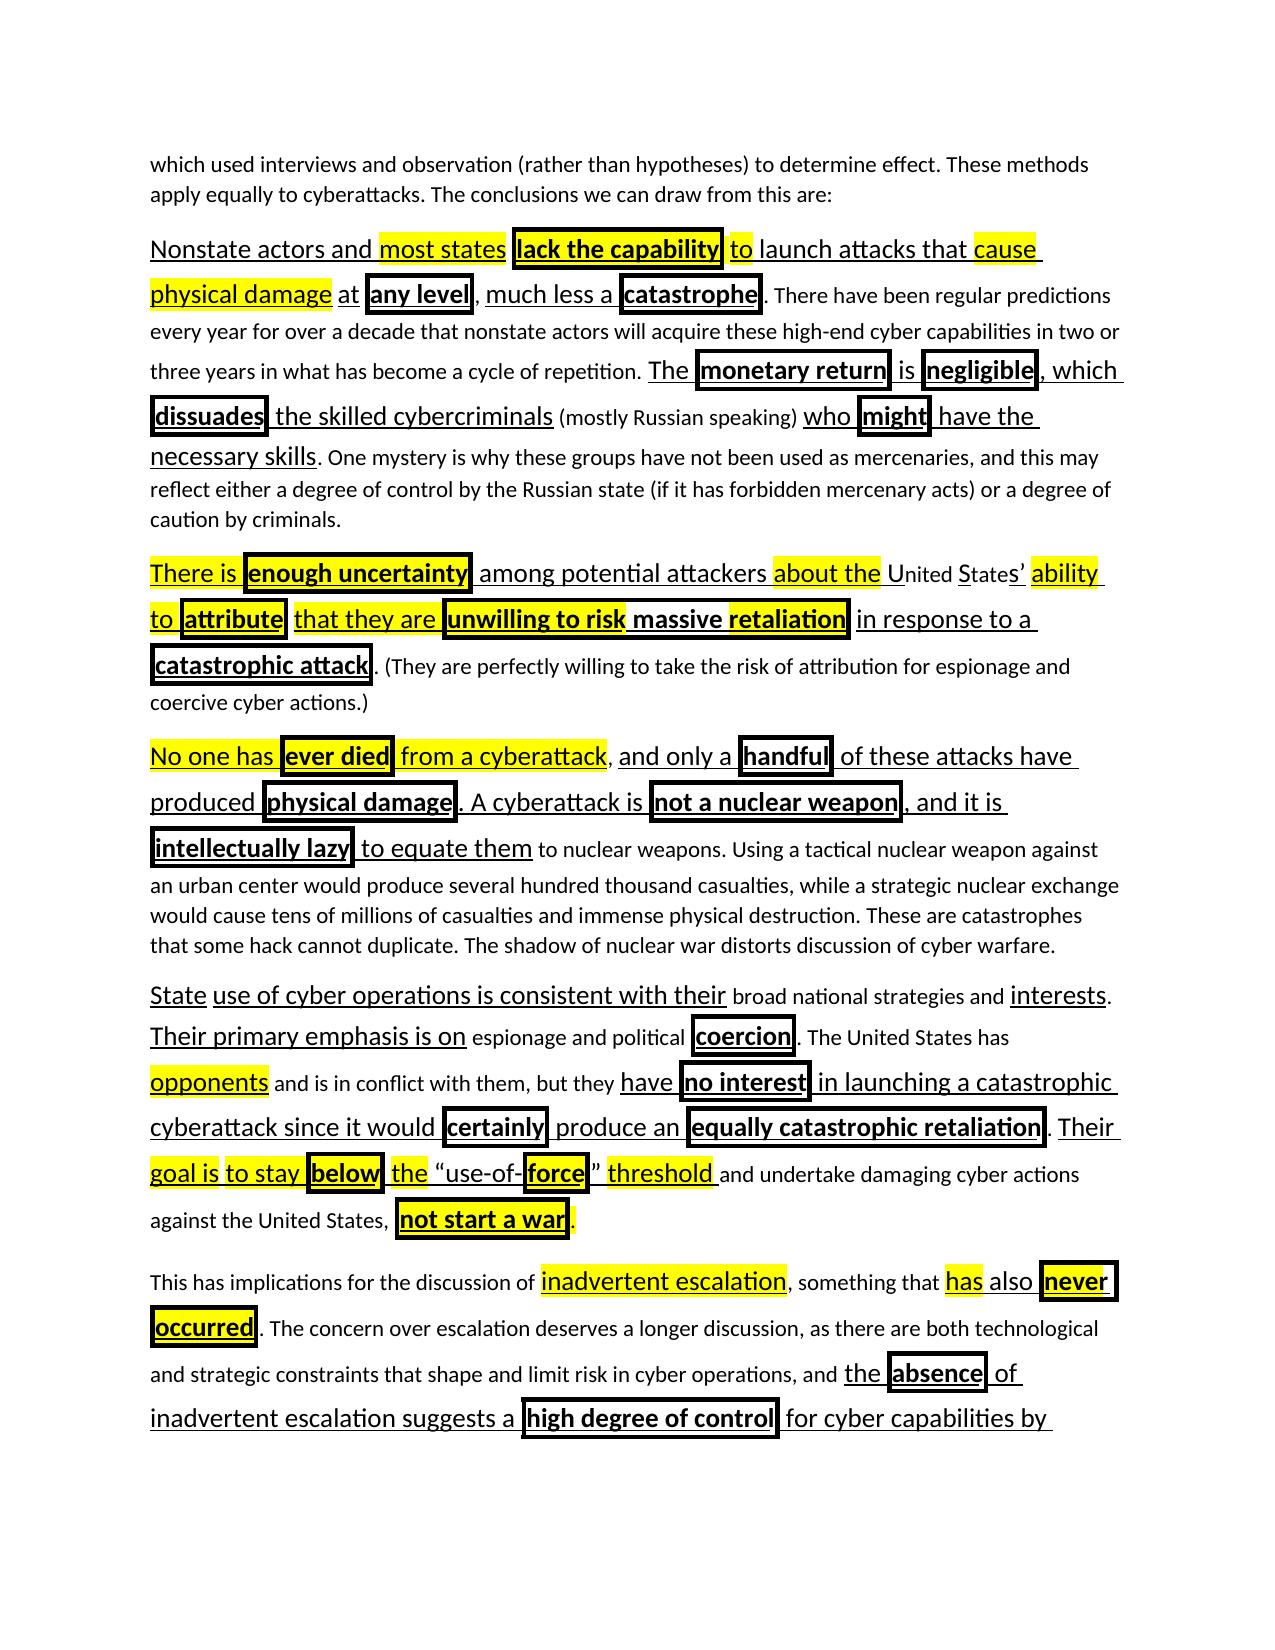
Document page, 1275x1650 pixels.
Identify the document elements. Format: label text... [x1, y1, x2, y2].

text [150, 1260, 1125, 1439]
text Nonstate actors and most states lack the capability to launch attacks that cause physical damage at any level, much less a catastrophe. There have been regular predictions every year for over a decade that nonstate actors will acquire these high-end cyber capabilities in two or three years in what has become a cycle of repetition. The monetary return is negligible, which dissuades the skilled cybercriminals (mostly Russian speaking) who might have the necessary skills. One mystery is why these groups have not been used as mercenaries, and this may reflect either a degree of control by the Russian state (if it has forbidden mercenary acts) or a degree of caution by criminals. [150, 227, 1125, 533]
text State use of cyber operations is consistent with their broad national strategies and interests. Their primary emphasis is on espionage and political coercion. The United States has opponents and is in conflict with them, but they have no interest in launching a catastrophic cyberattack since it would certainly produce an equally catastrophic retaliation. Their goal is to stay below the “use-of-force” threshold and undertake damaging cyber actions against the United States, not start a war. [150, 978, 1125, 1240]
text No one has ever died from a cyberattack, and only a handful of these attacks have produced physical damage. A cyberattack is not a nuclear weapon, and it is intellectually lazy to equate them to nuclear weapons. Using a tactical nuclear weapon against an urban center would produce several hundred thousand casualties, while a strategic nuclear exchange would cause tens of millions of casualties and immense physical destruction. These are catastrophes that some hack cannot duplicate. The shadow of nuclear war distorts discussion of cyber warfare. [150, 735, 1125, 959]
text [150, 150, 1125, 208]
text There is enough uncertainty among potential attackers about the United States’ ability to attribute that they are unwilling to risk massive retaliation in response to a catastrophic attack. (They are perfectly willing to take the risk of attribution for espionage and coercive cyber actions.) [150, 552, 1125, 716]
